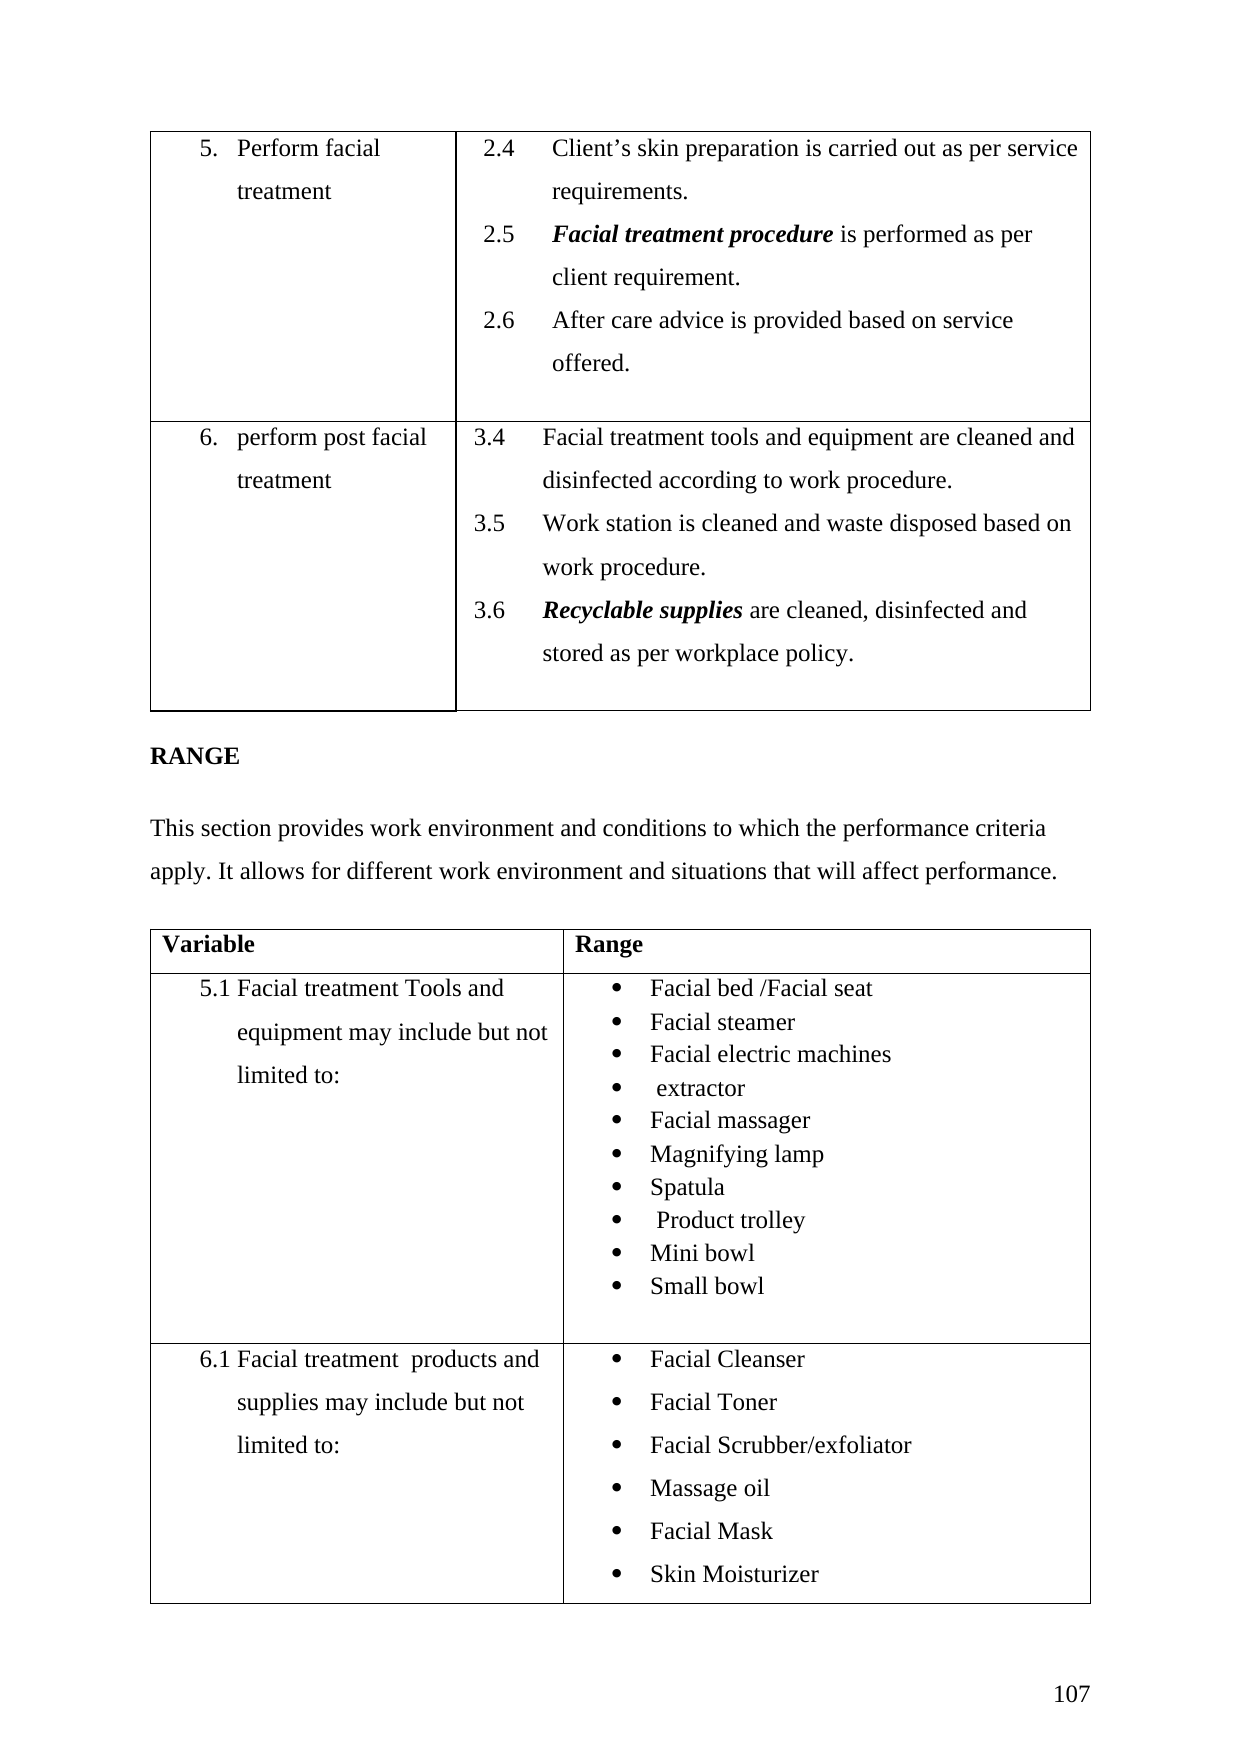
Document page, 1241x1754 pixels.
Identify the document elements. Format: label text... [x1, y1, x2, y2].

table_cell Facial treatment Tools and equipment may include but not limited to: [151, 974, 563, 1343]
table_header Variable [151, 930, 563, 972]
table_cell Client’s skin preparation is carried out as per service requirements. Facial treatment procedure is performed as per client requirement. After care advice is provided based on service offered. [457, 132, 1090, 421]
text RANGE [150, 741, 1090, 769]
table_cell Facial treatment tools and equipment are cleaned and disinfected according to work procedure. Work station is cleaned and waste disposed based on work procedure. Recyclable supplies are cleaned, disinfected and stored as per workplace policy. [457, 422, 1090, 710]
table_cell perform post facial treatment [151, 422, 455, 710]
table_header Range [564, 930, 1090, 972]
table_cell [564, 1344, 1090, 1603]
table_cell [151, 1344, 563, 1603]
text This section provides work environment and conditions to which the performance criteria apply. It allows for different work environment and situations that will affect performance. [150, 813, 1090, 885]
table_cell Facial bed /Facial seat Facial steamer Facial electric machines extractor Facial massager Magnifying lamp Spatula Product trolley Mini bowl Small bowl [564, 974, 1090, 1343]
table_cell Perform facial treatment [151, 132, 455, 421]
